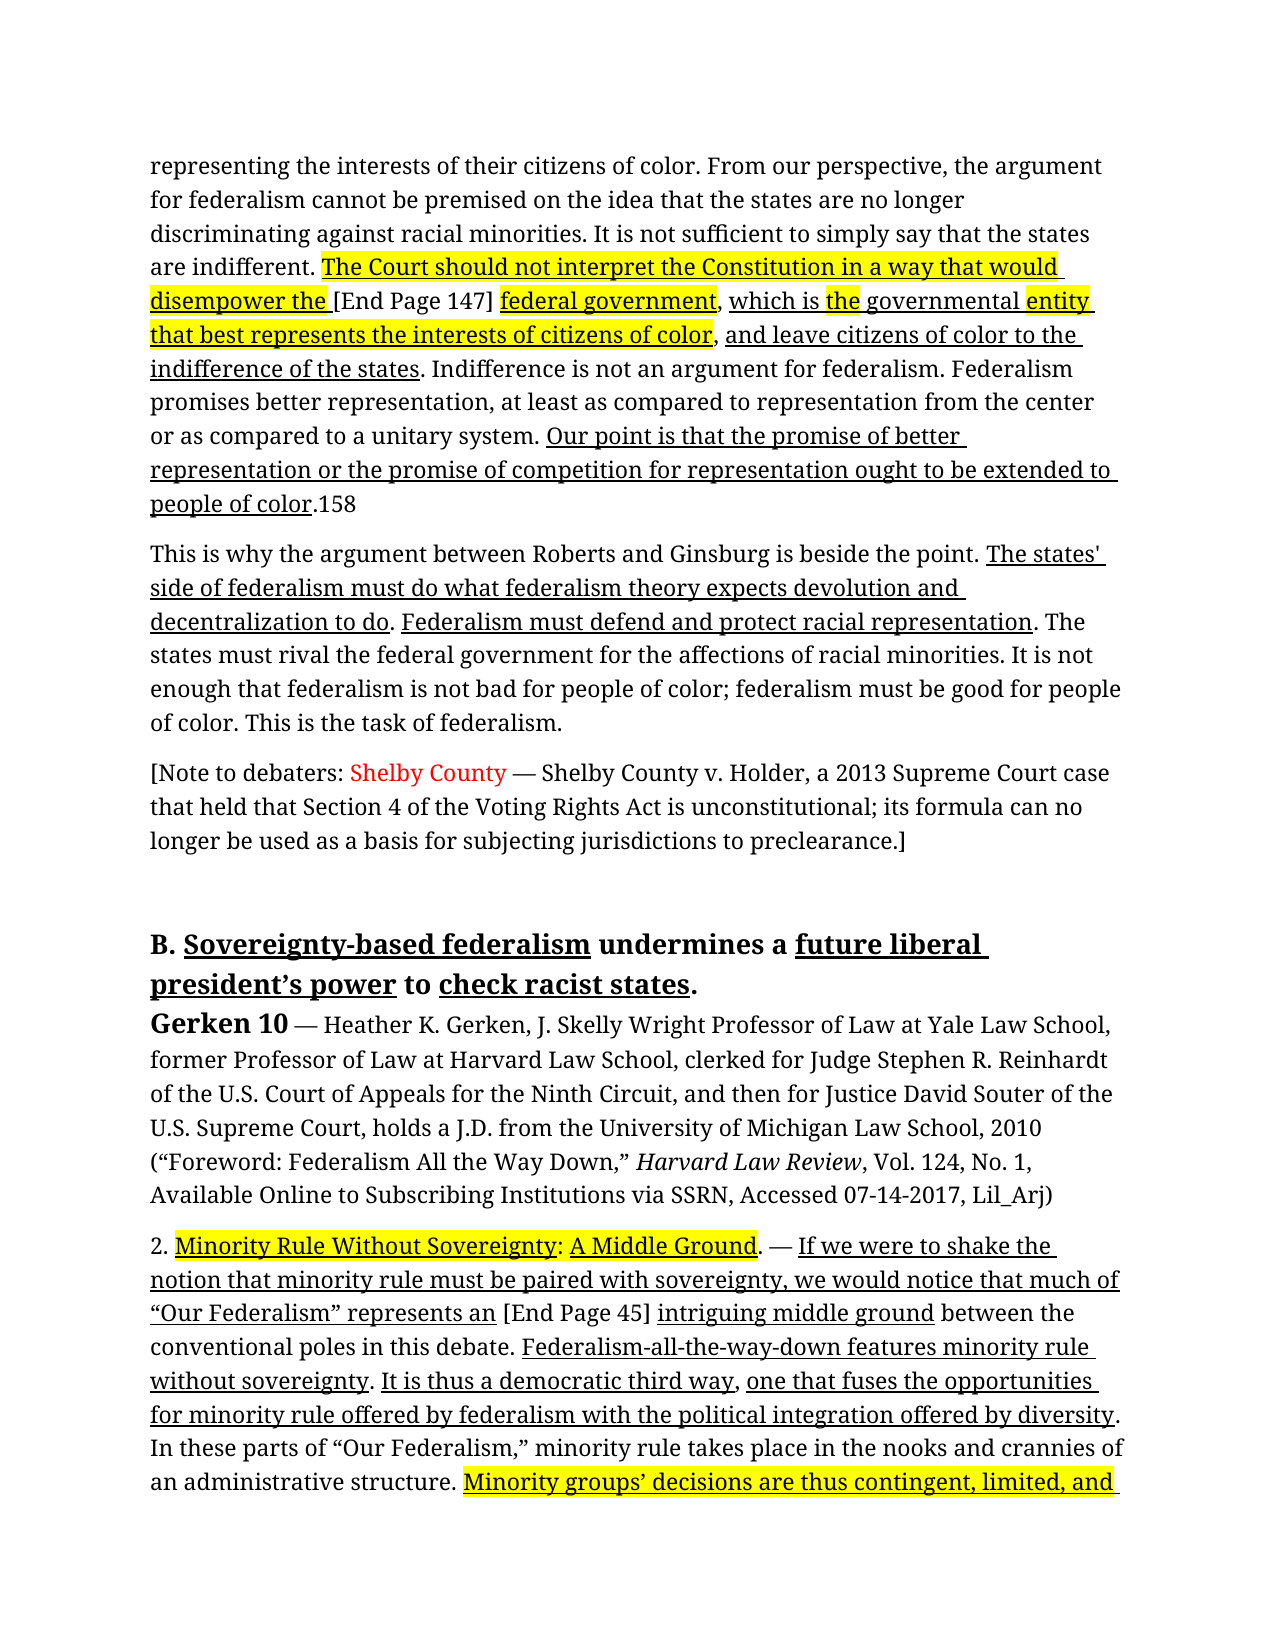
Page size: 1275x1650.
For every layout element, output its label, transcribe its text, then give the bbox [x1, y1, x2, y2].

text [150, 1230, 1125, 1497]
text This is why the argument between Roberts and Ginsburg is beside the point. The states' side of federalism must do what federalism theory expects devolution and decentralization to do. Federalism must defend and protect racial representation. The states must rival the federal government for the affections of racial minorities. It is not enough that federalism is not bad for people of color; federalism must be good for people of color. This is the task of federalism. [150, 538, 1125, 738]
text Gerken 10 — Heather K. Gerken, J. Skelly Wright Professor of Law at Yale Law School, former Professor of Law at Harvard Law School, clerked for Judge Stephen R. Reinhardt of the U.S. Court of Appeals for the Ninth Circuit, and then for Justice David Souter of the U.S. Supreme Court, holds a J.D. from the University of Michigan Law School, 2010 (“Foreword: Federalism All the Way Down,” Harvard Law Review, Vol. 124, No. 1, Available Online to Subscribing Institutions via SSRN, Accessed 07-14-2017, Lil_Arj) [150, 1005, 1125, 1211]
subtitle B. Sovereignty-based federalism undermines a future liberal president’s power to check racist states. [150, 925, 1125, 1002]
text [150, 150, 1125, 519]
text [Note to debaters: Shelby County — Shelby County v. Holder, a 2013 Supreme Court case that held that Section 4 of the Voting Rights Act is unconstitutional; its formula can no longer be used as a basis for subjecting jurisdictions to preclearance.] [150, 757, 1125, 856]
